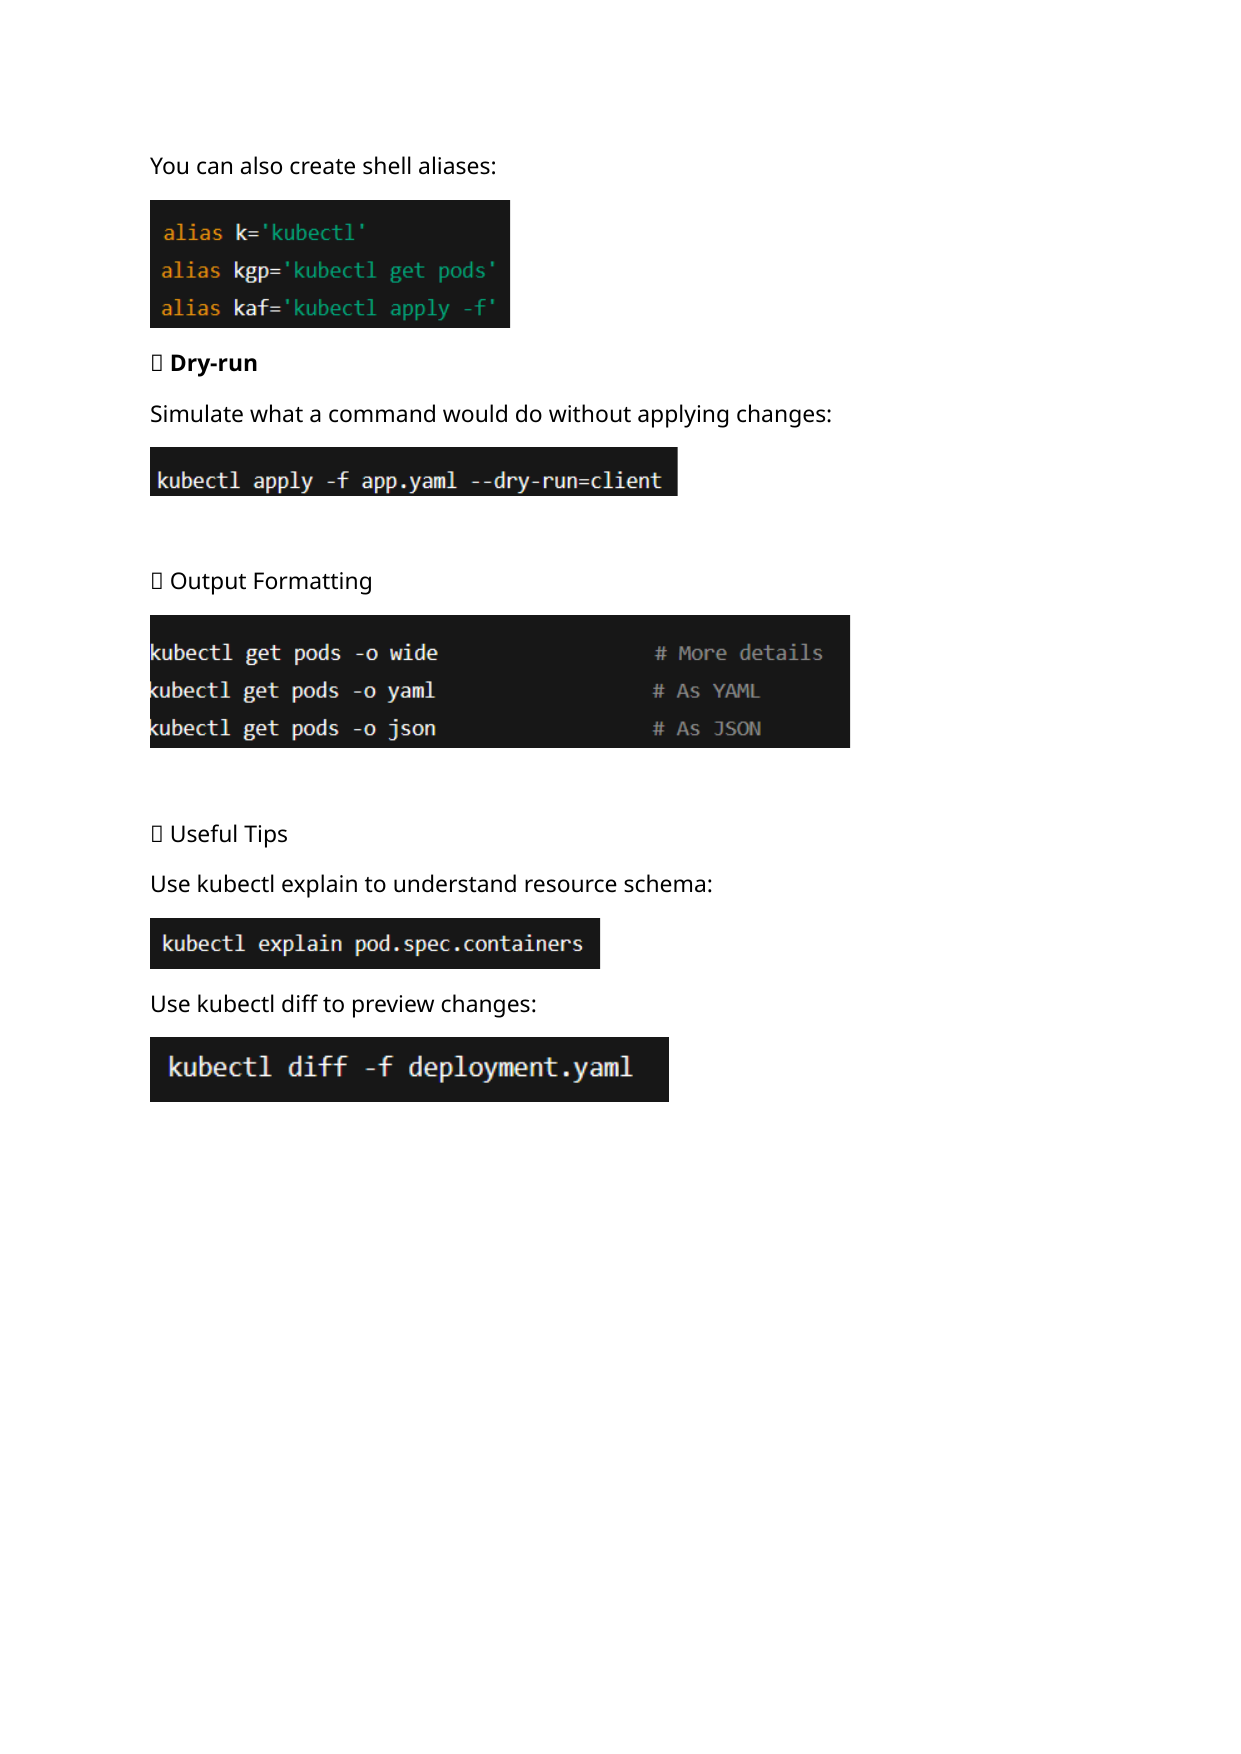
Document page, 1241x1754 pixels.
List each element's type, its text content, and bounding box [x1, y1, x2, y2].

picture [150, 918, 600, 969]
picture [150, 200, 511, 328]
text 🔹 Useful Tips [150, 817, 1090, 849]
picture [150, 1037, 669, 1102]
text Use kubectl explain to understand resource schema: [150, 868, 1090, 899]
picture [150, 447, 678, 496]
text Simulate what a command would do without applying changes: [150, 397, 1090, 429]
text Use kubectl diff to preview changes: [150, 987, 1090, 1019]
text ✅ Output Formatting [150, 565, 1090, 596]
picture [150, 615, 851, 748]
text You can also create shell aliases: [150, 150, 1090, 181]
text ✅ Dry-run [150, 347, 1090, 378]
